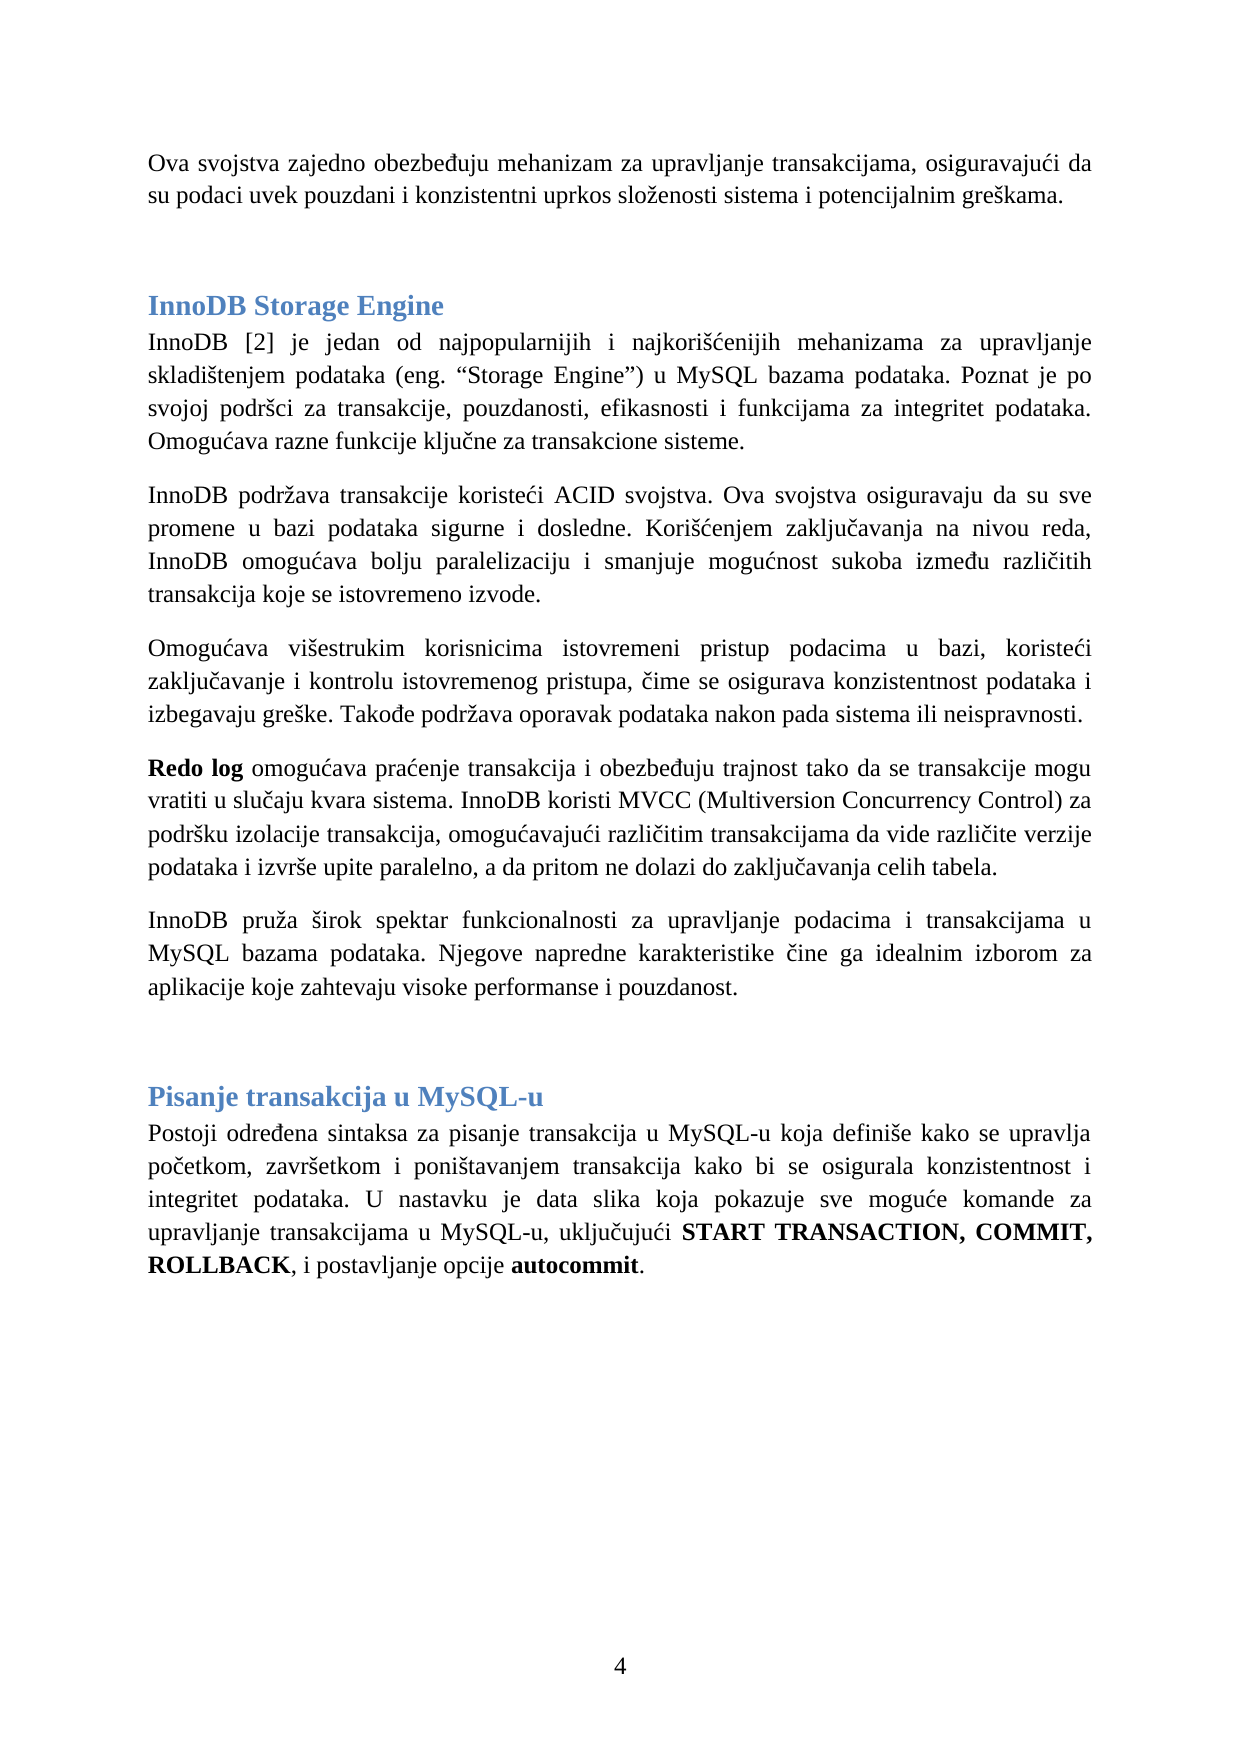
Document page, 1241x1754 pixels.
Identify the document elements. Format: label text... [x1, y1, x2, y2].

text Redo log omogućava praćenje transakcija i obezbeđuju trajnost tako da se transakcije mogu vratiti u slučaju kvara sistema. InnoDB koristi MVCC (Multiversion Concurrency Control) za podršku izolacije transakcija, omogućavajući različitim transakcijama da vide različite verzije podataka i izvrše upite paralelno, a da pritom ne dolazi do zaključavanja celih tabela. [148, 753, 1093, 880]
text InnoDB [2] je jedan od najpopularnijih i najkorišćenijih mehanizama za upravljanje skladištenjem podataka (eng. “Storage Engine”) u MySQL bazama podataka. Poznat je po svojoj podršci za transakcije, pouzdanosti, efikasnosti i funkcijama za integritet podataka. Omogućava razne funkcije ključne za transakcione sisteme. [148, 327, 1093, 455]
text Omogućava višestrukim korisnicima istovremeni pristup podacima u bazi, koristeći zaključavanje i kontrolu istovremenog pristupa, čime se osigurava konzistentnost podataka i izbegavaju greške. Takođe podržava oporavak podataka nakon pada sistema ili neispravnosti. [148, 633, 1093, 727]
text Ova svojstva zajedno obezbeđuju mehanizam za upravljanje transakcijama, osiguravajući da su podaci uvek pouzdani i konzistentni uprkos složenosti sistema i potencijalnim greškama. [148, 148, 1093, 209]
text InnoDB pruža širok spektar funkcionalnosti za upravljanje podacima i transakcijama u MySQL bazama podataka. Njegove napredne karakteristike čine ga idealnim izborom za aplikacije koje zahtevaju visoke performanse i pouzdanost. [148, 906, 1093, 1000]
text Postoji određena sintaksa za pisanje transakcija u MySQL-u koja definiše kako se upravlja početkom, završetkom i poništavanjem transakcija kako bi se osigurala konzistentnost i integritet podataka. U nastavku je data slika koja pokazuje sve moguće komande za upravljanje transakcijama u MySQL-u, uključujući START TRANSACTION, COMMIT, ROLLBACK, i postavljanje opcije autocommit. [148, 1118, 1093, 1279]
subtitle InnoDB Storage Engine [148, 288, 1093, 322]
subtitle Pisanje transakcija u MySQL-u [148, 1079, 1093, 1113]
text InnoDB podržava transakcije koristeći ACID svojstva. Ova svojstva osiguravaju da su sve promene u bazi podataka sigurne i dosledne. Korišćenjem zaključavanja na nivou reda, InnoDB omogućava bolju paralelizaciju i smanjuje mogućnost sukoba između različitih transakcija koje se istovremeno izvode. [148, 480, 1093, 608]
